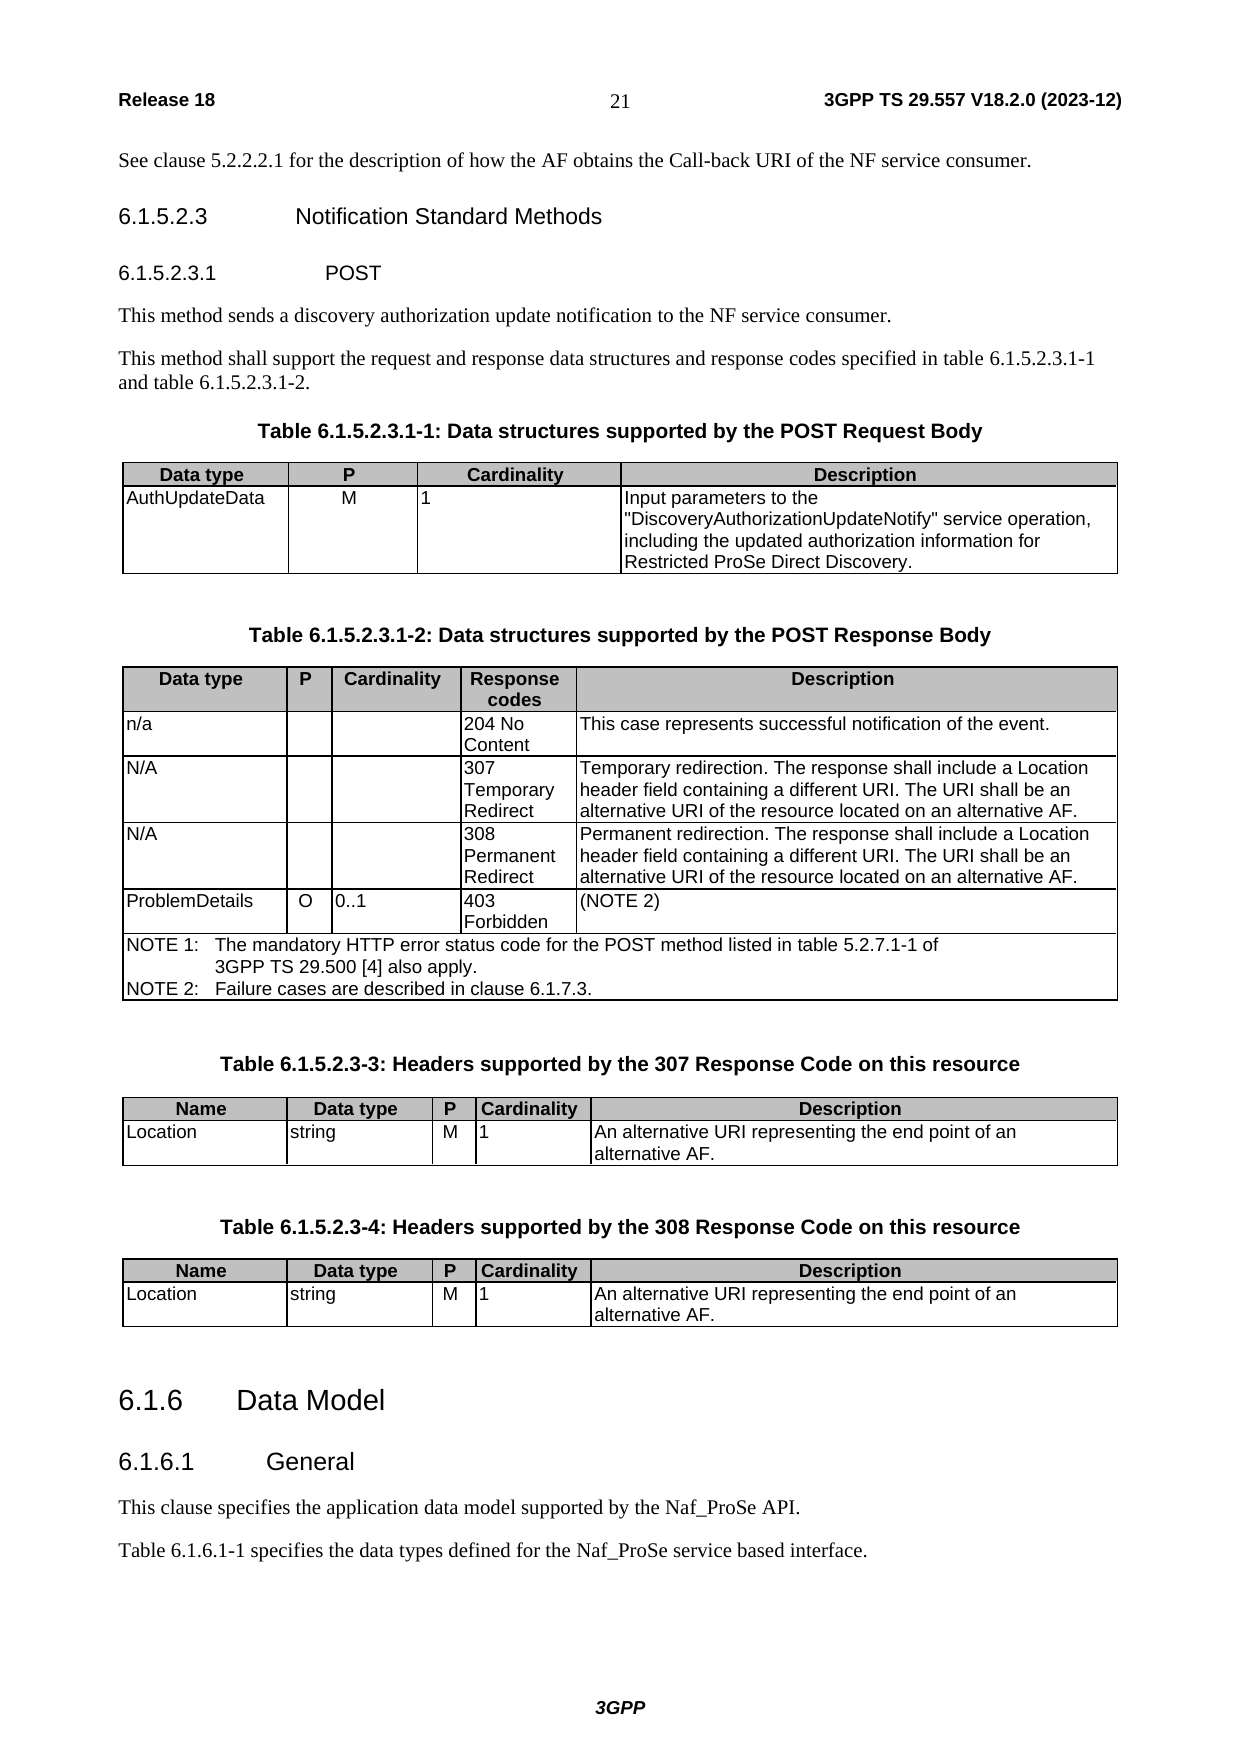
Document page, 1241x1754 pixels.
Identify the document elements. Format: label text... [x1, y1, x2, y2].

table_header Cardinality [333, 668, 460, 711]
table_cell [333, 823, 460, 888]
table_cell Location [124, 1283, 286, 1326]
table_cell Temporary redirection. The response shall include a Location header field containing a different URI. The URI shall be an alternative URI of the resource located on an alternative AF. [577, 755, 1117, 822]
table_header P [433, 1260, 475, 1281]
subtitle 6.1.5.2.3 Notification Standard Methods [118, 203, 1122, 229]
table_cell This case represents successful notification of the event. [577, 711, 1117, 755]
table_cell [333, 757, 460, 822]
table_header P [289, 463, 417, 485]
table_cell AuthUpdateData [124, 487, 288, 573]
table_header Data type [288, 1260, 432, 1281]
table_cell N/A [124, 823, 286, 888]
table_cell NOTE 1: The mandatory HTTP error status code for the POST method listed in table 5.2.7.1-1 of 3GPP TS 29.500 [4] also apply. NOTE 2: Failure cases are described in clause 6.1.7.3. [124, 933, 1117, 999]
table_cell M [433, 1283, 475, 1326]
subtitle 6.1.5.2.3.1 POST [118, 260, 1122, 284]
table_cell M [433, 1121, 475, 1164]
table_cell N/A [124, 757, 286, 822]
table_cell 204 No Content [462, 712, 576, 755]
table_cell 1 [418, 487, 620, 573]
table_cell (NOTE 2) [577, 888, 1117, 933]
text Table 6.1.6.1-1 specifies the data types defined for the Naf_ProSe service based interface. [118, 1538, 1122, 1562]
table_header Description [577, 668, 1117, 711]
text Table 6.1.5.2.3.1-2: Data structures supported by the POST Response Body [118, 623, 1122, 647]
table_cell M [289, 487, 417, 573]
table_cell An alternative URI representing the end point of an alternative AF. [592, 1281, 1117, 1326]
table_header P [288, 668, 331, 711]
table_cell [288, 712, 331, 755]
table_header Data type [124, 463, 288, 485]
text This clause specifies the application data model supported by the Naf_ProSe API. [118, 1495, 1122, 1519]
table_cell [288, 757, 331, 822]
table_cell 308 Permanent Redirect [462, 823, 576, 888]
table_cell n/a [124, 712, 286, 755]
table_cell string [288, 1121, 432, 1164]
text See clause 5.2.2.2.1 for the description of how the AF obtains the Call-back URI of the NF service consumer. [118, 147, 1122, 172]
table_header Name [124, 1098, 286, 1120]
table_header Cardinality [477, 1098, 590, 1120]
table_cell O [288, 890, 331, 933]
text Table 6.1.5.2.3-4: Headers supported by the 308 Response Code on this resource [118, 1215, 1122, 1239]
text This method sends a discovery authorization update notification to the NF service consumer. [118, 303, 1122, 327]
table_header Description [592, 1098, 1117, 1120]
table_header Description [592, 1260, 1117, 1281]
table_cell string [288, 1283, 432, 1326]
table_header Cardinality [418, 463, 620, 485]
table_header Description [622, 463, 1117, 485]
table_cell Input parameters to the "DiscoveryAuthorizationUpdateNotify" service operation, including the updated authorization information for Restricted ProSe Direct Discovery. [622, 485, 1117, 573]
table_cell An alternative URI representing the end point of an alternative AF. [592, 1120, 1117, 1164]
table_header Data type [124, 668, 286, 711]
table_cell 1 [477, 1283, 590, 1326]
table_cell ProblemDetails [124, 890, 286, 933]
table_header Data type [288, 1098, 432, 1120]
table_cell 0..1 [333, 890, 460, 933]
table_cell Location [124, 1121, 286, 1164]
text Table 6.1.5.2.3-3: Headers supported by the 307 Response Code on this resource [118, 1049, 1122, 1078]
table_header Name [124, 1260, 286, 1281]
table_cell Permanent redirection. The response shall include a Location header field containing a different URI. The URI shall be an alternative URI of the resource located on an alternative AF. [577, 822, 1117, 888]
text Table 6.1.5.2.3.1-1: Data structures supported by the POST Request Body [118, 419, 1122, 443]
table_header Cardinality [477, 1260, 590, 1281]
table_cell 403 Forbidden [462, 890, 576, 933]
table_header Response codes [462, 668, 576, 711]
subtitle 6.1.6 Data Model [118, 1382, 1122, 1416]
table_cell 307 Temporary Redirect [462, 757, 576, 822]
table_cell 1 [477, 1121, 590, 1164]
subtitle 6.1.6.1 General [118, 1447, 1122, 1476]
text This method shall support the request and response data structures and response codes specified in table 6.1.5.2.3.1-1 and table 6.1.5.2.3.1-2. [118, 346, 1122, 394]
table_cell [288, 823, 331, 888]
table_cell [333, 712, 460, 755]
table_header P [433, 1098, 475, 1120]
